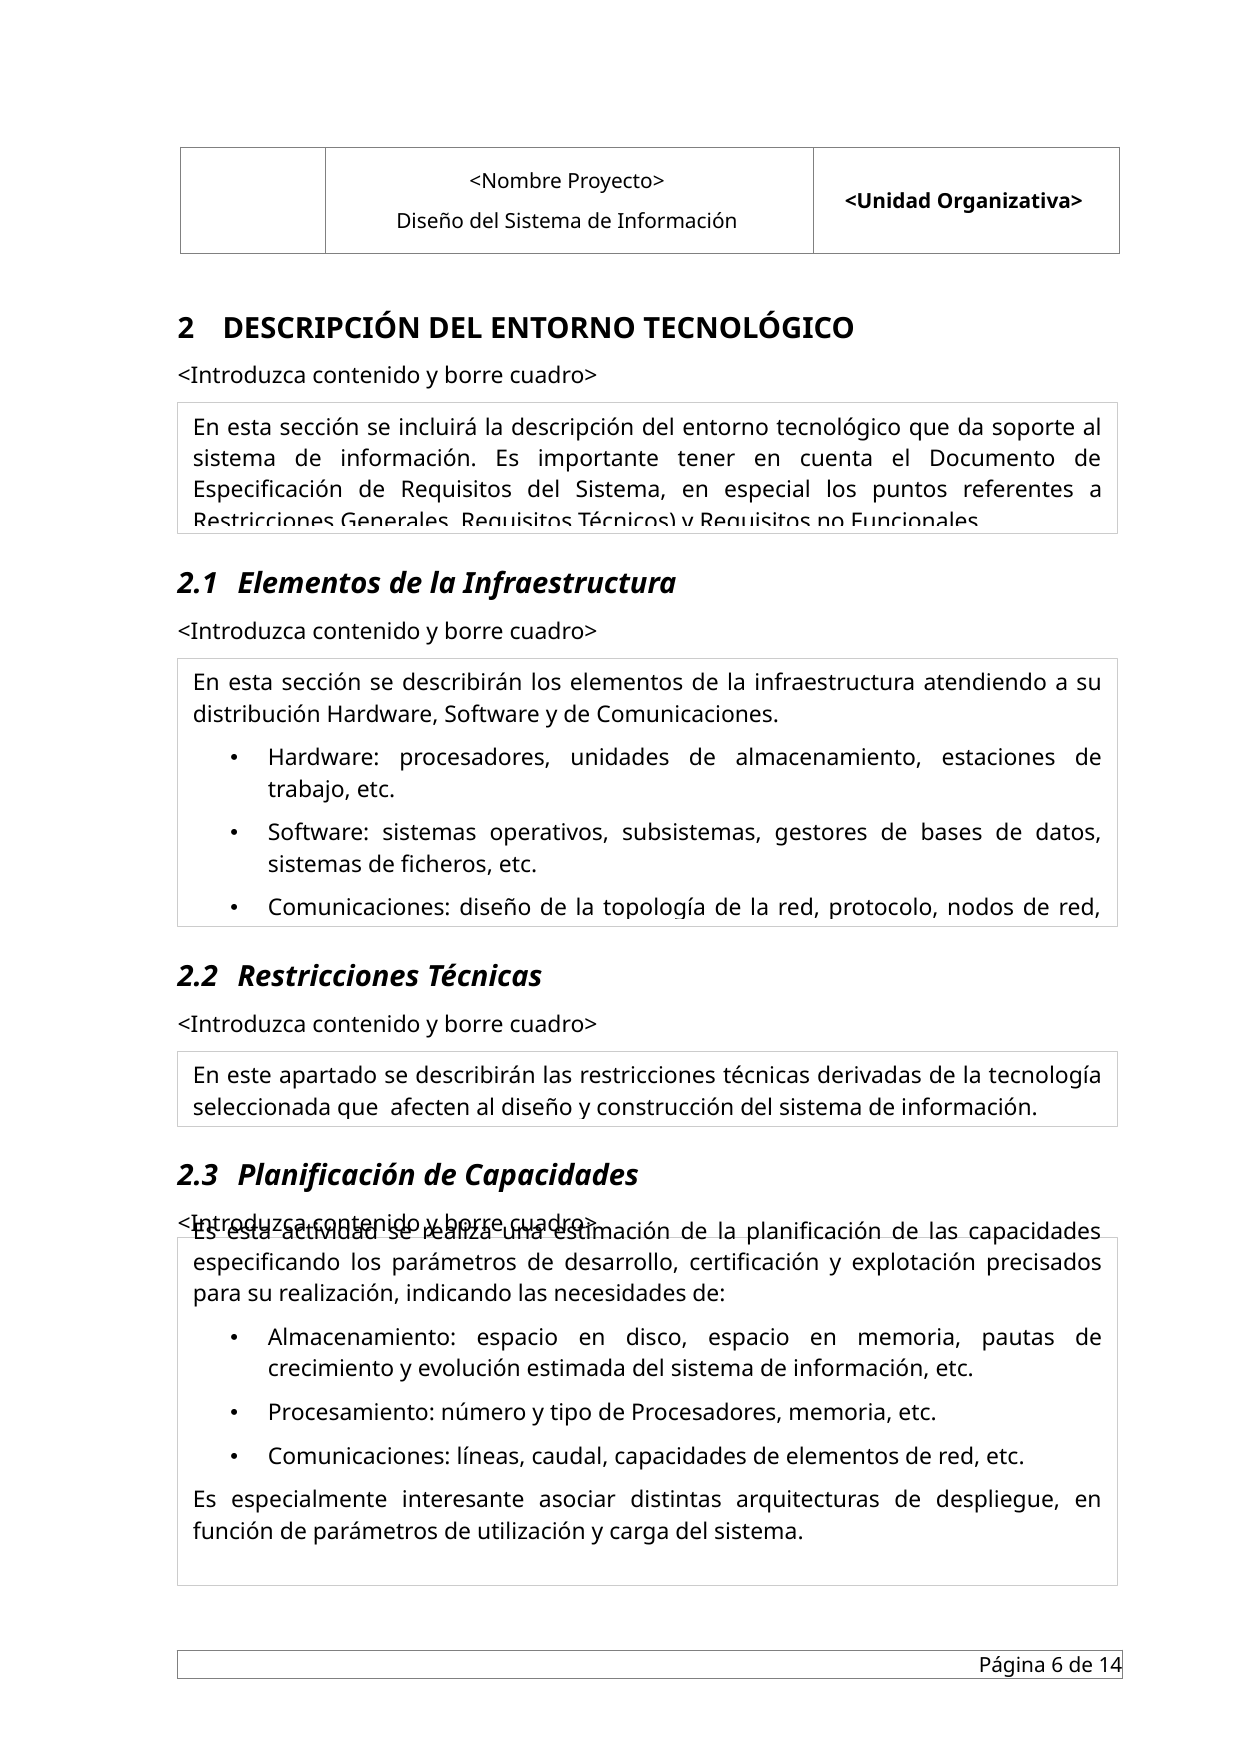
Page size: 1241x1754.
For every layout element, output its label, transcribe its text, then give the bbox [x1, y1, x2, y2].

subtitle Planificación de Capacidades [177, 1154, 1122, 1194]
subtitle Elementos de la Infraestructura [177, 562, 1122, 602]
text <Introduzca contenido y borre cuadro> [177, 359, 1122, 390]
subtitle DESCRIPCIÓN DEL ENTORNO TECNOLÓGICO [177, 307, 1122, 347]
subtitle Restricciones Técnicas [177, 955, 1122, 995]
text <Introduzca contenido y borre cuadro> [177, 1007, 1122, 1039]
list <Introduzca contenido y borre cuadro> [177, 1207, 1122, 1588]
text <Introduzca contenido y borre cuadro> [177, 614, 1122, 646]
